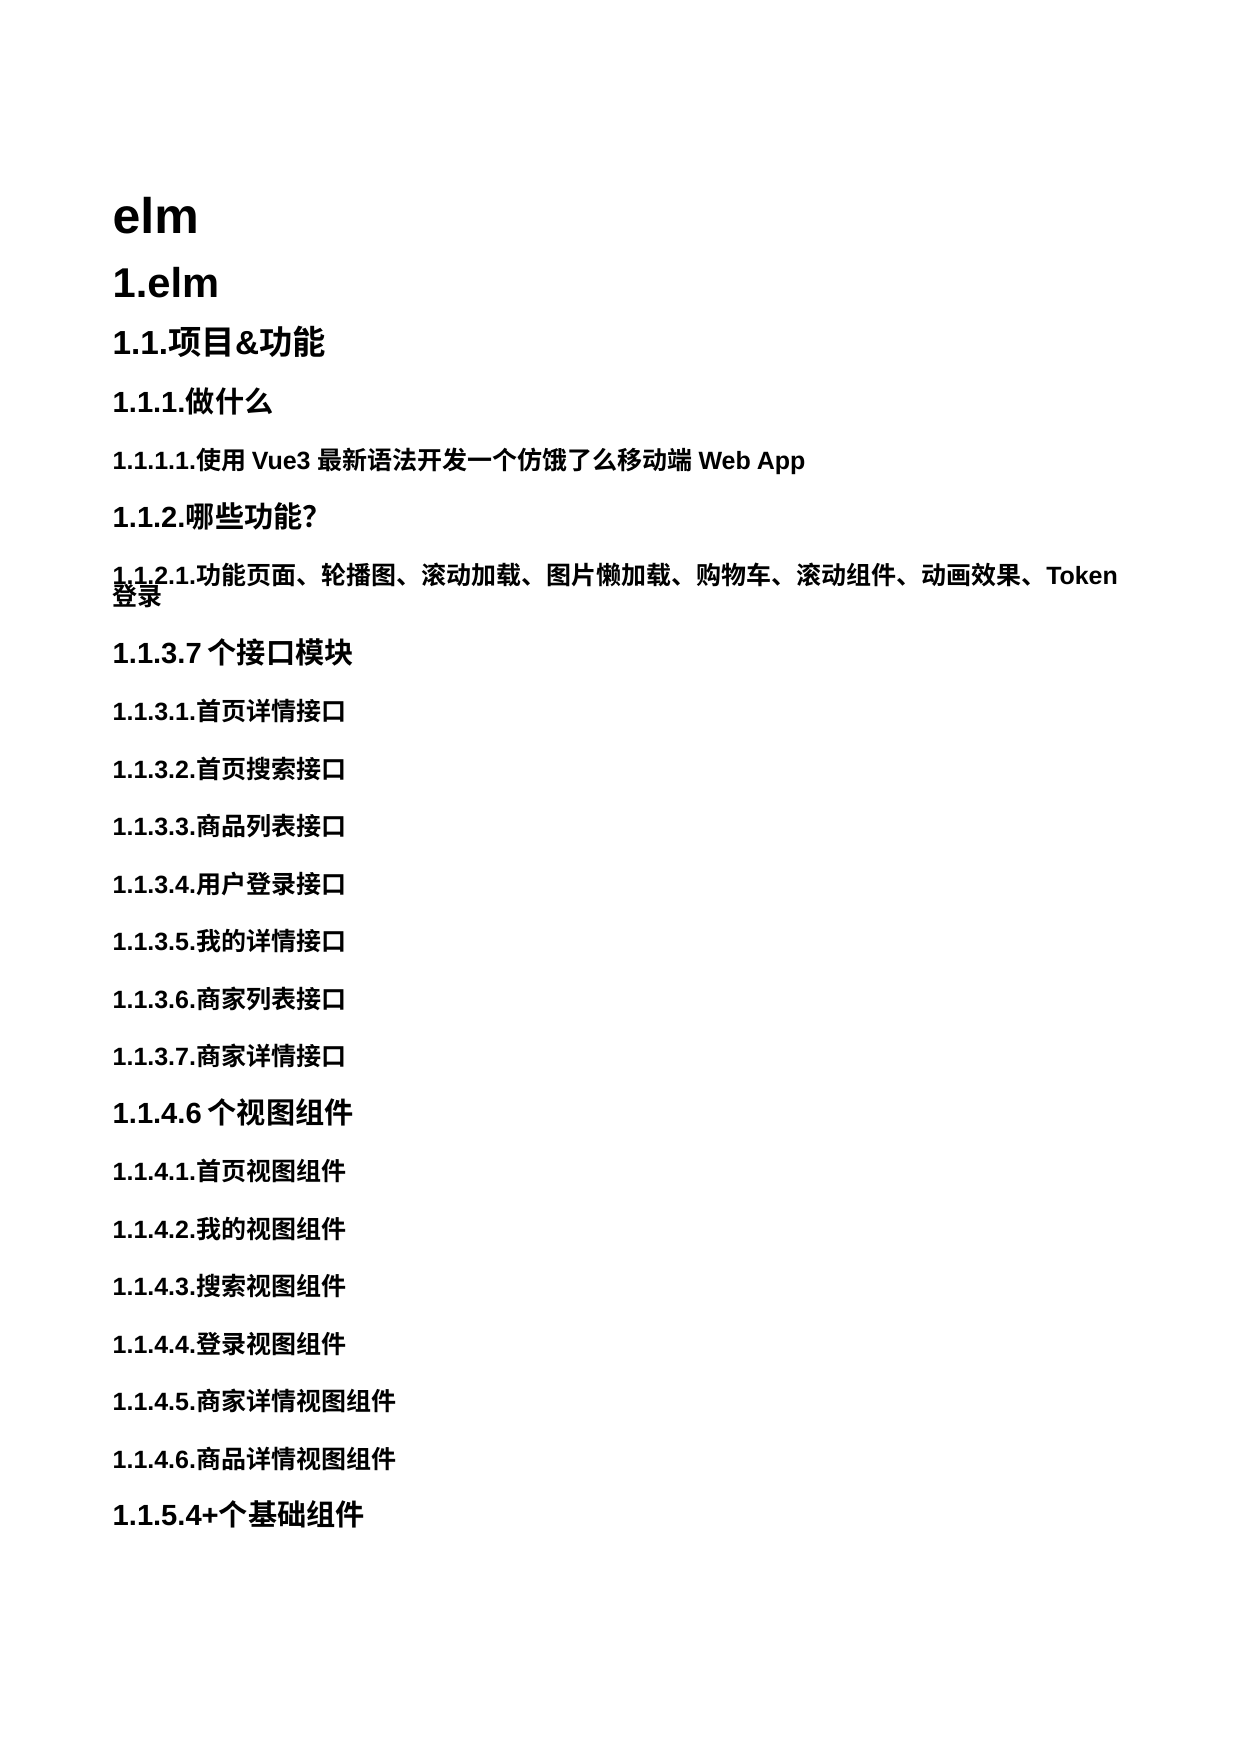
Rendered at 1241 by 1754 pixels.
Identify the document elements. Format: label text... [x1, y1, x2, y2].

subtitle 1.1.1.1.使用 Vue3 最新语法开发一个仿饿了么移动端 Web App [112, 452, 1128, 474]
subtitle elm [112, 186, 1128, 244]
subtitle 1.1.3.7.商家详情接口 [112, 1049, 1128, 1070]
subtitle 1.1.3.7个接口模块 [112, 646, 1128, 667]
subtitle 1.1.3.2.首页搜索接口 [112, 761, 1128, 782]
subtitle 1.1.项目&功能 [112, 337, 1128, 359]
subtitle 1.1.3.5.我的详情接口 [112, 934, 1128, 955]
subtitle 1.1.1.做什么 [112, 395, 1128, 416]
subtitle 1.1.4.6个视图组件 [112, 1106, 1128, 1127]
subtitle 1.1.4.5.商家详情视图组件 [112, 1394, 1128, 1415]
subtitle 1.elm [112, 280, 1128, 301]
subtitle 1.1.4.2.我的视图组件 [112, 1221, 1128, 1242]
subtitle 1.1.3.1.首页详情接口 [112, 704, 1128, 725]
subtitle 1.1.3.4.用户登录接口 [112, 876, 1128, 897]
subtitle 1.1.4.4.登录视图组件 [112, 1336, 1128, 1357]
subtitle 1.1.5.4+个基础组件 [112, 1509, 1128, 1530]
subtitle 1.1.2.哪些功能？ [112, 510, 1128, 531]
subtitle 1.1.3.6.商家列表接口 [112, 991, 1128, 1012]
subtitle 1.1.2.1.功能页面、轮播图、滚动加载、图片懒加载、购物车、滚动组件、动画效果、Token 登录 [112, 567, 1128, 610]
subtitle 1.1.4.6.商品详情视图组件 [112, 1451, 1128, 1472]
subtitle 1.1.4.3.搜索视图组件 [112, 1279, 1128, 1300]
subtitle 1.1.4.1.首页视图组件 [112, 1164, 1128, 1185]
subtitle 1.1.3.3.商品列表接口 [112, 819, 1128, 840]
